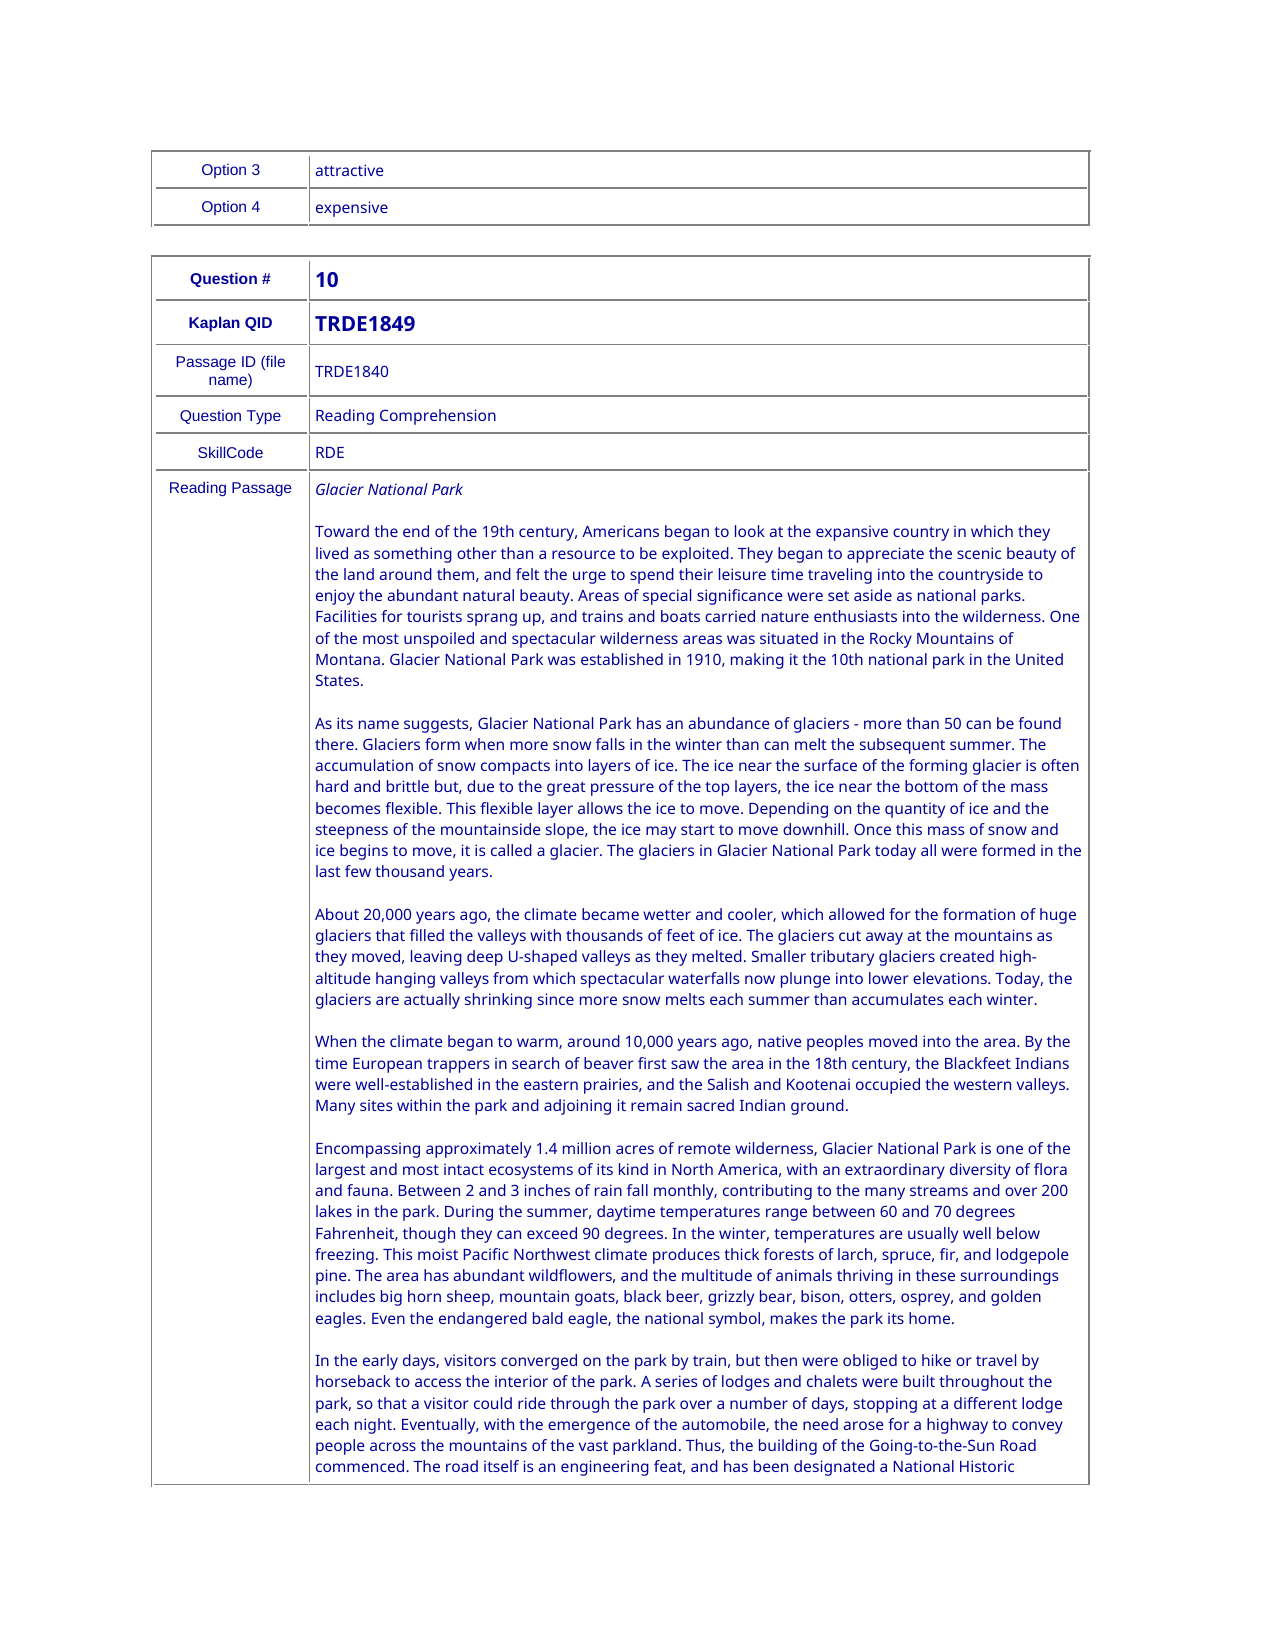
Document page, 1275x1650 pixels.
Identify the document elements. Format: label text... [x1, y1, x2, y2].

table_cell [309, 469, 1089, 1484]
table_cell Question Type [154, 395, 307, 432]
table_cell Kaplan QID [154, 299, 307, 343]
table_cell attractive [309, 153, 1088, 187]
table_cell expensive [309, 187, 1088, 224]
table_cell Option 4 [154, 187, 308, 224]
table_cell Option 3 [154, 153, 308, 187]
table_cell TRDE1849 [310, 299, 1089, 343]
table_cell Reading Comprehension [310, 395, 1089, 432]
table_cell RDE [310, 432, 1089, 469]
table_header Question # [154, 259, 308, 299]
table_cell TRDE1840 [310, 344, 1089, 395]
table_cell Reading Passage [154, 469, 308, 1484]
table_cell Passage ID (file name) [154, 344, 307, 395]
table_cell SkillCode [154, 432, 307, 469]
table_header 10 [309, 259, 1088, 299]
